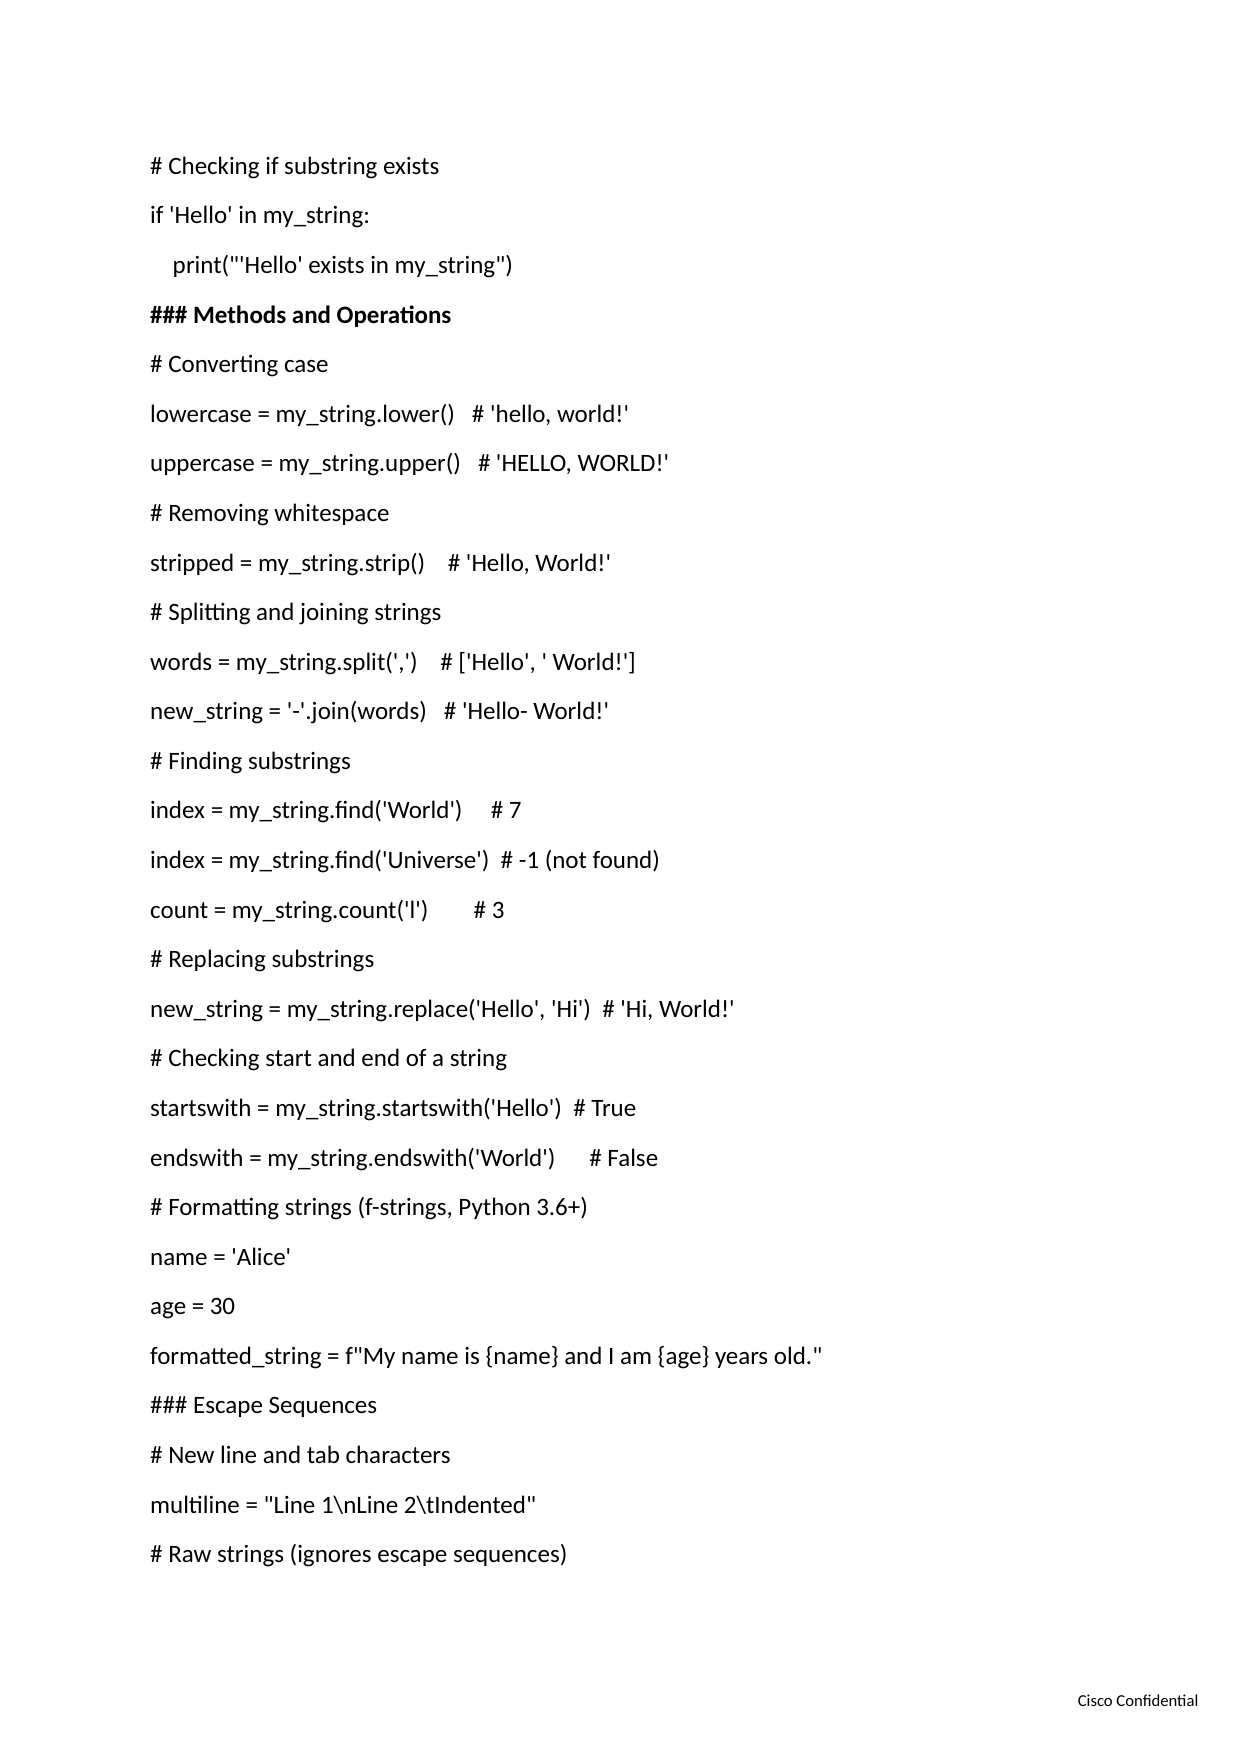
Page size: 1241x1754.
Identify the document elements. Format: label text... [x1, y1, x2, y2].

text age = 30 [150, 1290, 1090, 1321]
text uppercase = my_string.upper() # 'HELLO, WORLD!' [150, 447, 1090, 478]
text formatted_string = f"My name is {name} and I am {age} years old." [150, 1340, 1090, 1371]
text # Raw strings (ignores escape sequences) [150, 1538, 1090, 1569]
text print("'Hello' exists in my_string") [150, 249, 1090, 280]
text # Replacing substrings [150, 943, 1090, 974]
text new_string = '-'.join(words) # 'Hello- World!' [150, 695, 1090, 726]
text # Checking start and end of a string [150, 1042, 1090, 1073]
text new_string = my_string.replace('Hello', 'Hi') # 'Hi, World!' [150, 993, 1090, 1023]
text # New line and tab characters [150, 1439, 1090, 1470]
text # Checking if substring exists [150, 150, 1090, 181]
text index = my_string.find('World') # 7 [150, 794, 1090, 825]
text startswith = my_string.startswith('Hello') # True [150, 1092, 1090, 1123]
text lowercase = my_string.lower() # 'hello, world!' [150, 398, 1090, 428]
text ### Methods and Operations [150, 299, 1090, 329]
text ### Escape Sequences [150, 1389, 1090, 1420]
text count = my_string.count('l') # 3 [150, 894, 1090, 924]
text stripped = my_string.strip() # 'Hello, World!' [150, 547, 1090, 577]
text # Finding substrings [150, 745, 1090, 776]
text # Converting case [150, 348, 1090, 379]
text index = my_string.find('Universe') # -1 (not found) [150, 844, 1090, 875]
text if 'Hello' in my_string: [150, 199, 1090, 230]
text multiline = "Line 1\nLine 2\tIndented" [150, 1489, 1090, 1519]
text # Splitting and joining strings [150, 596, 1090, 627]
text words = my_string.split(',') # ['Hello', ' World!'] [150, 646, 1090, 676]
text name = 'Alice' [150, 1241, 1090, 1271]
text endswith = my_string.endswith('World') # False [150, 1142, 1090, 1172]
text # Removing whitespace [150, 497, 1090, 528]
text # Formatting strings (f-strings, Python 3.6+) [150, 1191, 1090, 1222]
